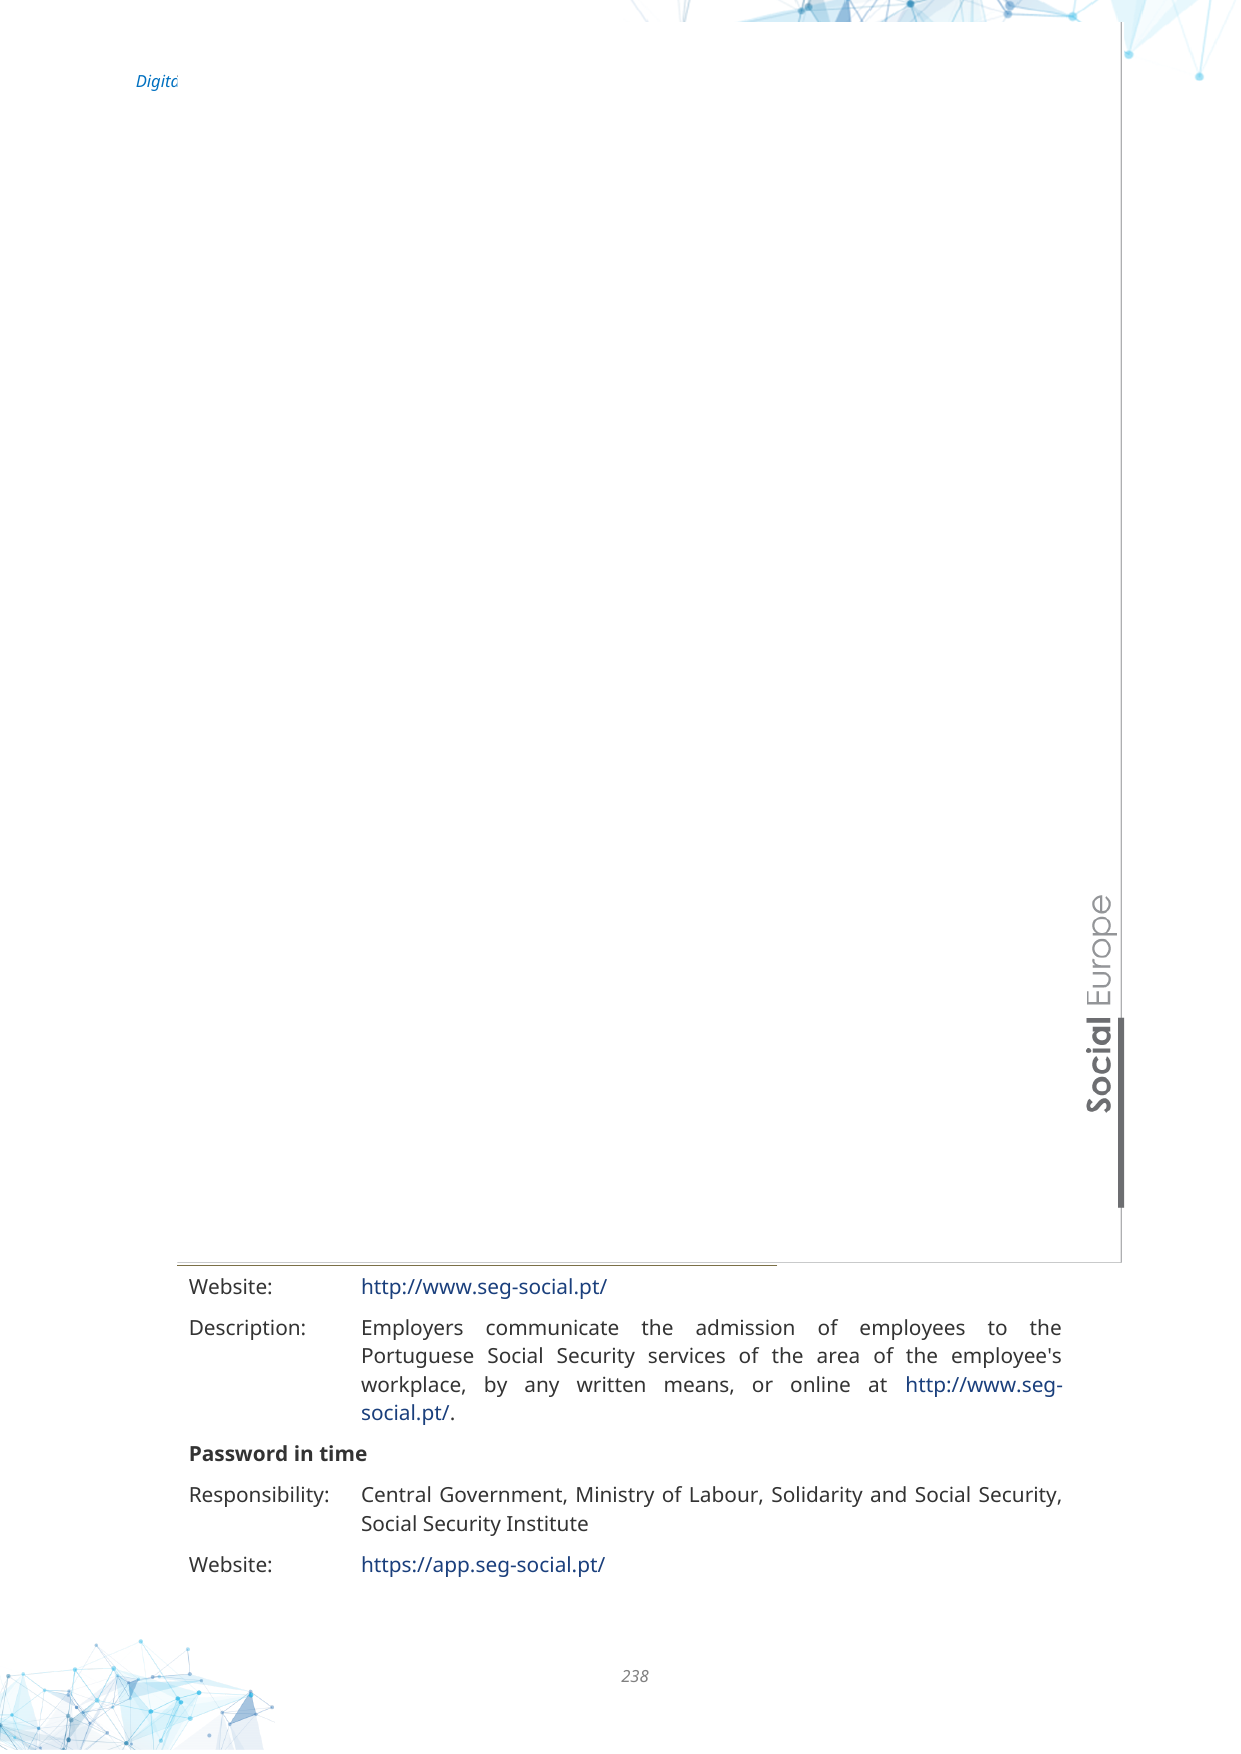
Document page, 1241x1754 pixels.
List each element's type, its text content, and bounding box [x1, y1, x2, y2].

table_cell Password in time [177, 1433, 1074, 1474]
table_cell Employers communicate the admission of employees to the Portuguese Social Security services of the area of the employee's workplace, by any written means, or online at http://www.seg-social.pt/. [350, 1307, 1074, 1433]
table_cell Description: [177, 1307, 349, 1433]
picture [177, 22, 1125, 1263]
table_cell https://app.seg-social.pt/ [350, 1544, 1074, 1584]
table_cell Responsibility: [177, 1474, 349, 1543]
table_cell Central Government, Ministry of Labour, Solidarity and Social Security, Social Security Institute [350, 1474, 1074, 1543]
table_cell Website: [177, 1544, 349, 1584]
table_cell http://www.seg-social.pt/ [350, 1266, 1074, 1307]
table_cell Website: [177, 1266, 349, 1307]
